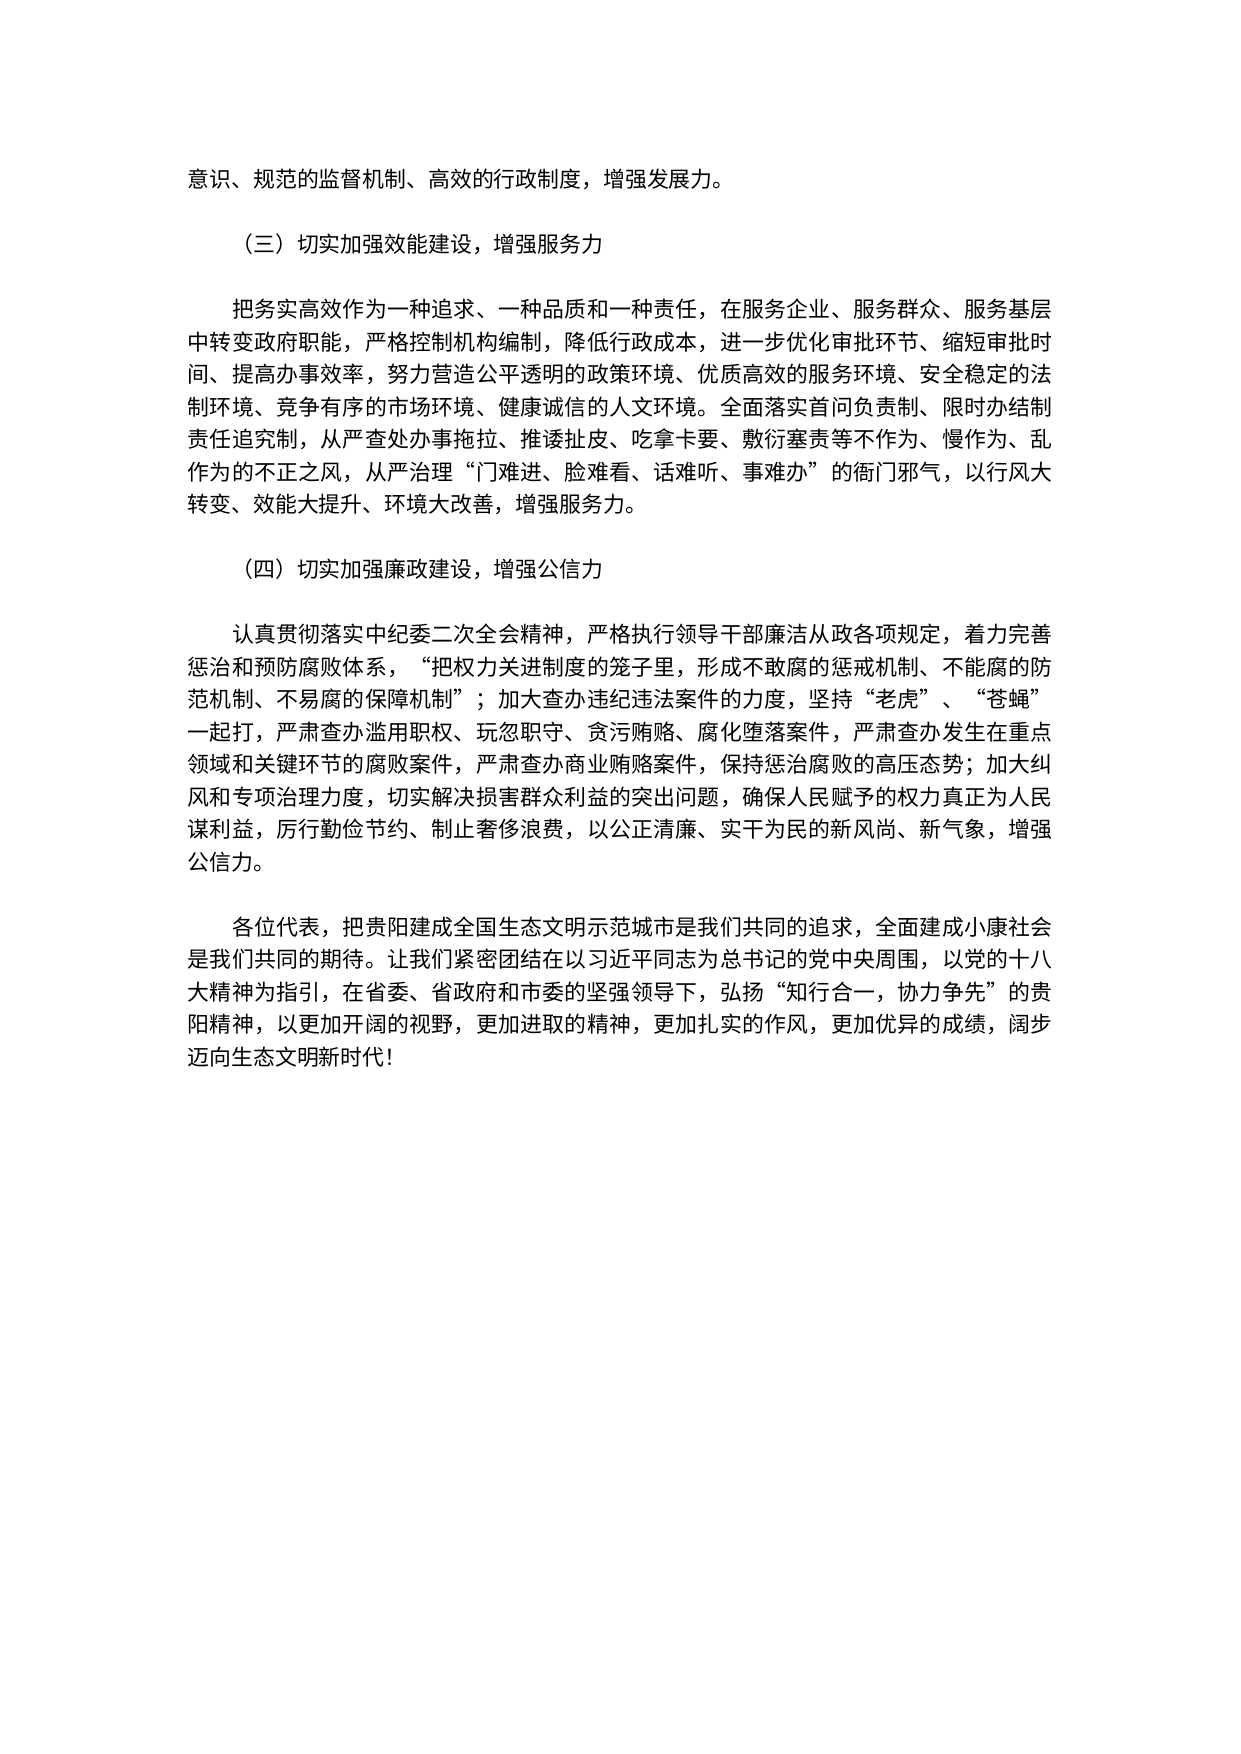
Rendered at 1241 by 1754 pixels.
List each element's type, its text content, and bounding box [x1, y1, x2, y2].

text （四）切实加强廉政建设，增强公信力 [187, 552, 1053, 584]
text 把务实高效作为一种追求、一种品质和一种责任，在服务企业、服务群众、服务基层中转变政府职能，严格控制机构编制，降低行政成本，进一步优化审批环节、缩短审批时间、提高办事效率，努力营造公平透明的政策环境、优质高效的服务环境、安全稳定的法制环境、竞争有序的市场环境、健康诚信的人文环境。全面落实首问负责制、限时办结制、责任追究制，从严查处办事拖拉、推诿扯皮、吃拿卡要、敷衍塞责等不作为、慢作为、乱作为的不正之风，从严治理“门难进、脸难看、话难听、事难办”的衙门邪气，以行风大转变、效能大提升、环境大改善，增强服务力。 [187, 292, 1053, 519]
text （三）切实加强效能建设，增强服务力 [187, 227, 1053, 259]
text 各位代表，把贵阳建成全国生态文明示范城市是我们共同的追求，全面建成小康社会是我们共同的期待。让我们紧密团结在以习近平同志为总书记的党中央周围，以党的十八大精神为指引，在省委、省政府和市委的坚强领导下，弘扬“知行合一，协力争先”的贵阳精神，以更加开阔的视野，更加进取的精神，更加扎实的作风，更加优异的成绩，阔步迈向生态文明新时代！ [187, 909, 1053, 1072]
text 认真贯彻落实中纪委二次全会精神，严格执行领导干部廉洁从政各项规定，着力完善惩治和预防腐败体系，“把权力关进制度的笼子里，形成不敢腐的惩戒机制、不能腐的防范机制、不易腐的保障机制”；加大查办违纪违法案件的力度，坚持“老虎”、“苍蝇”一起打，严肃查办滥用职权、玩忽职守、贪污贿赂、腐化堕落案件，严肃查办发生在重点领域和关键环节的腐败案件，严肃查办商业贿赂案件，保持惩治腐败的高压态势；加大纠风和专项治理力度，切实解决损害群众利益的突出问题，确保人民赋予的权力真正为人民谋利益，厉行勤俭节约、制止奢侈浪费，以公正清廉、实干为民的新风尚、新气象，增强公信力。 [187, 617, 1053, 877]
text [187, 162, 1053, 194]
